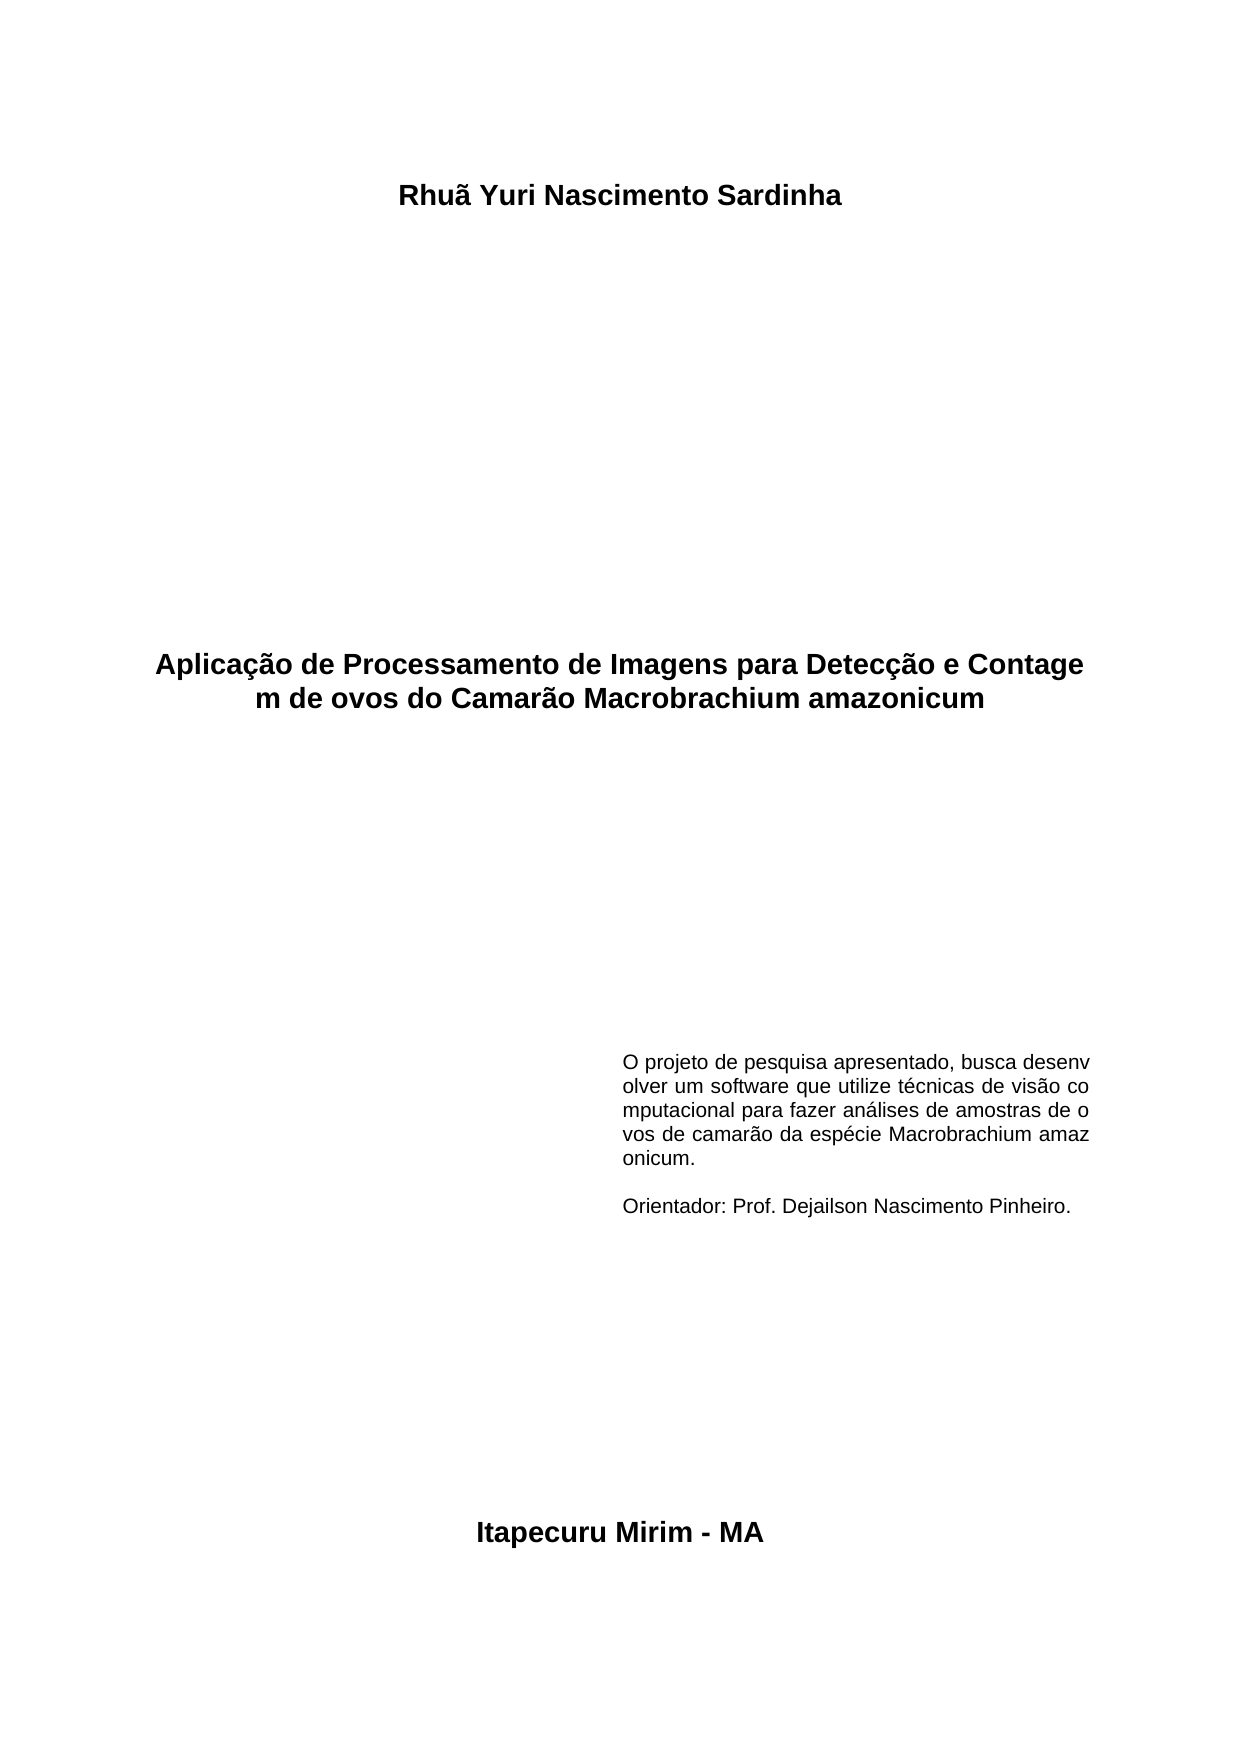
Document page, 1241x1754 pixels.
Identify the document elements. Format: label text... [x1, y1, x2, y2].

text O projeto de pesquisa apresentado, busca desenvolver um software que utilize técnicas de visão computacional para fazer análises de amostras de ovos de camarão da espécie Macrobrachium amazonicum. [622, 1050, 1090, 1170]
text Orientador: Prof. Dejailson Nascimento Pinheiro. [622, 1194, 1090, 1218]
text Itapecuru Mirim - MA [150, 1515, 1090, 1548]
text Rhuã Yuri Nascimento Sardinha [150, 178, 1090, 211]
text Aplicação de Processamento de Imagens para Detecção e Contagem de ovos do Camarão Macrobrachium amazonicum [150, 647, 1090, 714]
